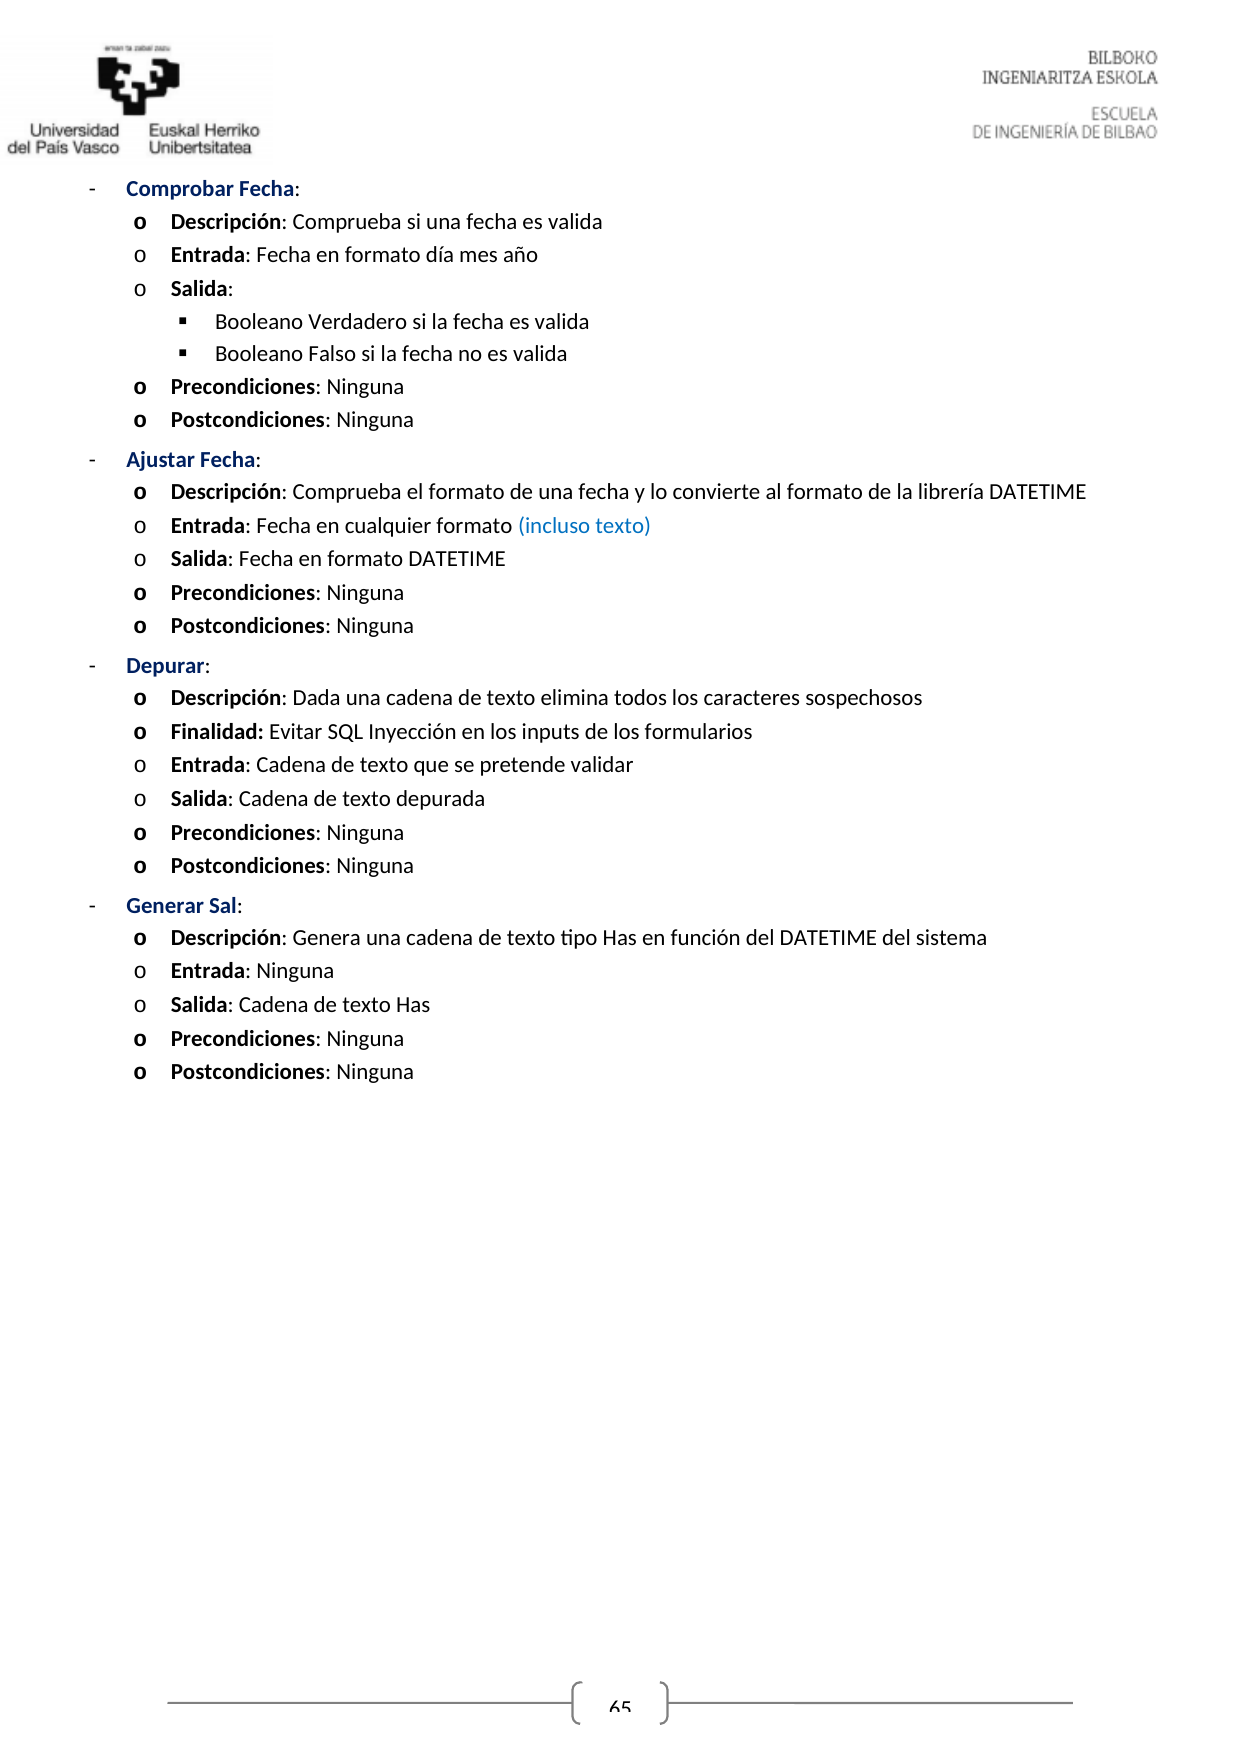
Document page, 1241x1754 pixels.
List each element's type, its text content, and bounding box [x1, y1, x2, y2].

list Entrada: Ninguna [133, 957, 1152, 986]
list Entrada: Cadena de texto que se pretende validar [133, 751, 1152, 780]
list Descripción: Genera una cadena de texto tipo Has en función del DATETIME del sistema [133, 923, 1152, 952]
list Ajustar Fecha: [89, 445, 1152, 473]
list Postcondiciones: Ninguna [133, 1057, 1152, 1086]
list Salida: [133, 274, 1152, 303]
picture [0, 28, 1184, 165]
list Precondiciones: Ninguna [133, 372, 1152, 401]
list Booleano Falso si la fecha no es valida [177, 339, 1152, 368]
list Comprobar Fecha: [89, 108, 1152, 203]
list Descripción: Comprueba el formato de una fecha y lo convierte al formato de la librería DATETIME [133, 477, 1152, 506]
list Entrada: Fecha en cualquier formato (incluso texto) [133, 511, 1152, 540]
list Descripción: Dada una cadena de texto elimina todos los caracteres sospechosos [133, 683, 1152, 713]
list Precondiciones: Ninguna [133, 818, 1152, 847]
list Booleano Verdadero si la fecha es valida [177, 307, 1152, 335]
list Finalidad: Evitar SQL Inyección en los inputs de los formularios [133, 717, 1152, 746]
list Salida: Cadena de texto Has [133, 990, 1152, 1019]
list Generar Sal: [89, 891, 1152, 919]
list Salida: Fecha en formato DATETIME [133, 544, 1152, 573]
list Precondiciones: Ninguna [133, 578, 1152, 607]
list Precondiciones: Ninguna [133, 1024, 1152, 1053]
list Postcondiciones: Ninguna [133, 611, 1152, 641]
list Salida: Cadena de texto depurada [133, 784, 1152, 813]
list Postcondiciones: Ninguna [133, 405, 1152, 434]
list Entrada: Fecha en formato día mes año [133, 240, 1152, 269]
list Descripción: Comprueba si una fecha es valida [133, 207, 1152, 236]
list Depurar: [89, 651, 1152, 679]
list Postcondiciones: Ninguna [133, 851, 1152, 880]
